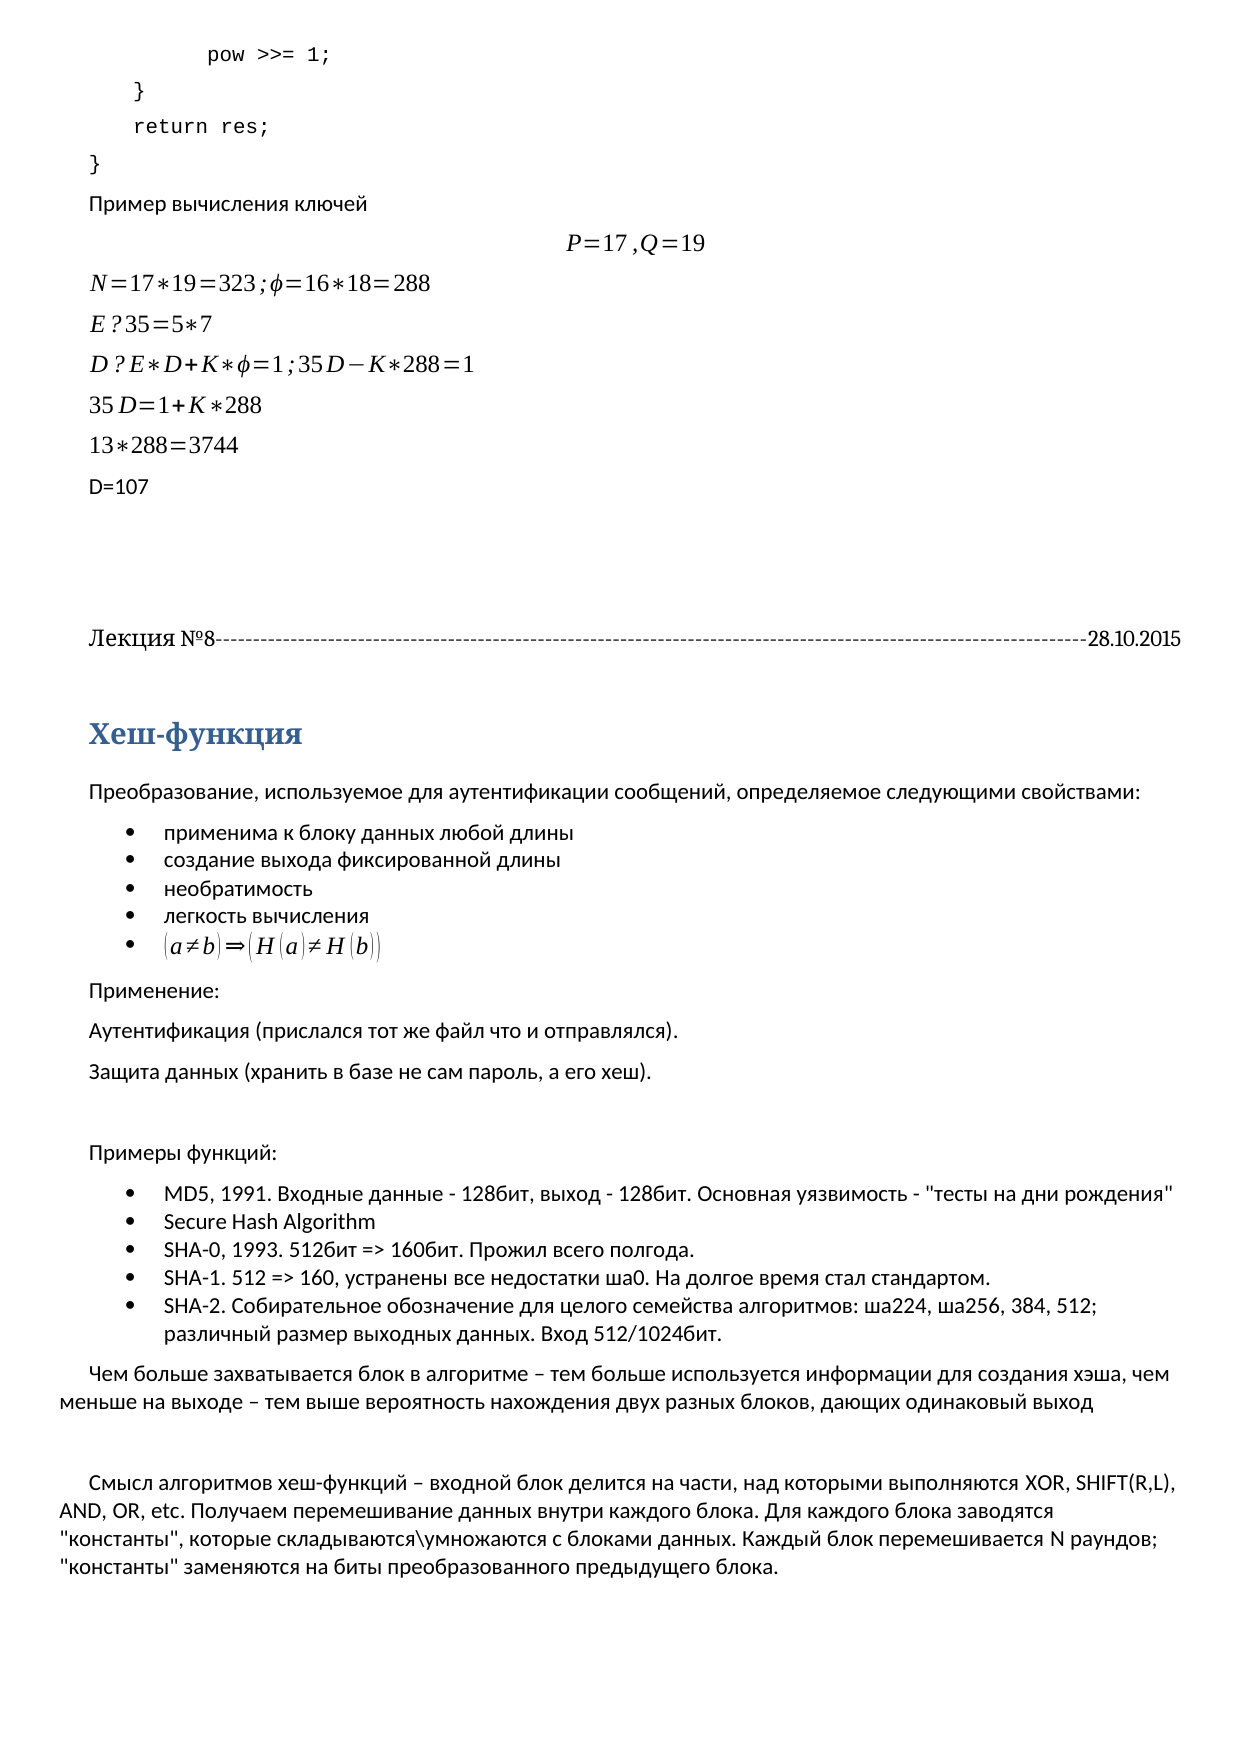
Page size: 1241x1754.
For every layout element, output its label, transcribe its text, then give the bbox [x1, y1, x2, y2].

text Защита данных (хранить в базе не сам пароль, а его хеш). [59, 1057, 1181, 1085]
text Применение: [59, 976, 1181, 1004]
text } [59, 80, 1181, 104]
text pow >>= 1; [59, 44, 1181, 68]
text D=107 [59, 472, 1181, 501]
text Примеры функций: [59, 1138, 1181, 1166]
text Смысл алгоритмов хеш-функций – входной блок делится на части, над которыми выполняются XOR, SHIFT(R,L), AND, OR, etc. Получаем перемешивание данных внутри каждого блока. Для каждого блока заводятся "константы", которые складываются\умножаются с блоками данных. Каждый блок перемешивается N раундов; "константы" заменяются на биты преобразованного предыдущего блока. [59, 1468, 1181, 1581]
text Чем больше захватывается блок в алгоритме – тем больше используется информации для создания хэша, чем меньше на выходе – тем выше вероятность нахождения двух разных блоков, дающих одинаковый выход [59, 1359, 1181, 1415]
list MD5, 1991. Входные данные - 128бит, выход - 128бит. Основная уязвимость - "тесты на дни рождения" [126, 1179, 1181, 1207]
list Secure Hash Algorithm [126, 1207, 1181, 1235]
subtitle Хеш-функция [59, 718, 1181, 752]
list создание выхода фиксированной длины [126, 846, 1181, 874]
text Аутентификация (прислался тот же файл что и отправлялся). [59, 1017, 1181, 1045]
list SHA-1. 512 => 160, устранены все недостатки ша0. На долгое время стал стандартом. [126, 1263, 1181, 1291]
text return res; [59, 117, 1181, 140]
list необратимость [126, 874, 1181, 902]
list SHA-0, 1993. 512бит => 160бит. Прожил всего полгода. [126, 1235, 1181, 1263]
list SHA-2. Собирательное обозначение для целого семейства алгоритмов: ша224, ша256, 384, 512; различный размер выходных данных. Вход 512/1024бит. [126, 1291, 1181, 1347]
list применима к блоку данных любой длины [126, 818, 1181, 846]
list легкость вычисления [126, 902, 1181, 930]
text Преобразование, используемое для аутентификации сообщений, определяемое следующими свойствами: [59, 777, 1181, 805]
text Пример вычисления ключей [59, 189, 1181, 217]
text Лекция №8 28.10.2015 [59, 626, 1181, 652]
text } [59, 153, 1181, 176]
